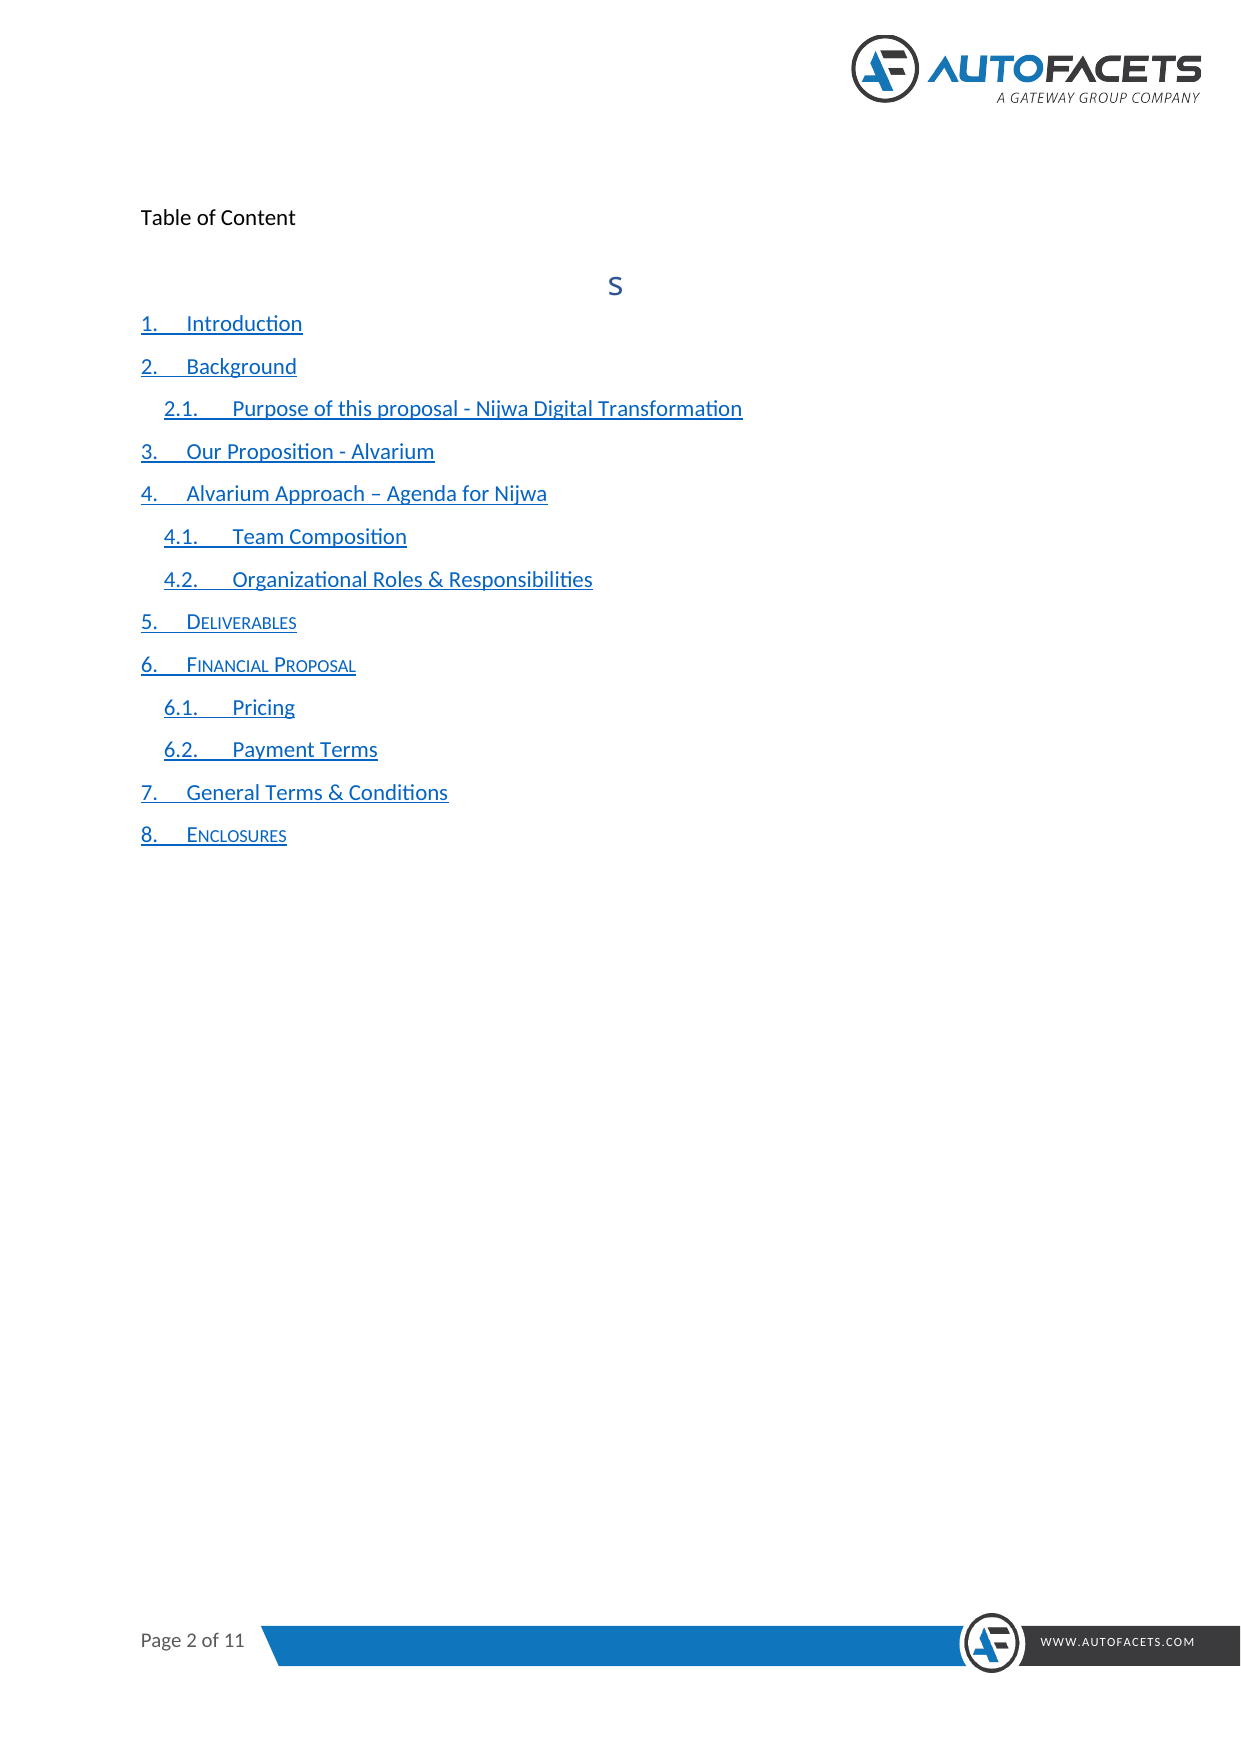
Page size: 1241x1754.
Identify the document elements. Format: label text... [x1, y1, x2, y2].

text 6.2. Payment Terms 9 [163, 735, 1090, 763]
text 7. General Terms & Conditions 10 [141, 778, 1090, 806]
text 6. Financial Proposal 9 [141, 650, 1090, 678]
picture [960, 1607, 1026, 1675]
text 4. Alvarium Approach – Agenda for Nijwa 6 [141, 479, 1090, 508]
text 3. Our Proposition - Alvarium 4 [141, 437, 1090, 465]
text 6.1. Pricing 9 [163, 693, 1090, 721]
text 5. Deliverables 8 [141, 607, 1090, 635]
text 4.1. Team Composition 7 [163, 522, 1090, 550]
text 2.1. Purpose of this proposal - Nijwa Digital Transformation 3 [163, 394, 1090, 422]
text 8. Enclosures 10 [141, 820, 1090, 848]
picture [851, 35, 1202, 103]
text 4.2. Organizational Roles & Responsibilities 7 [163, 565, 1090, 593]
text 2. Background 3 [141, 352, 1090, 380]
text 1. Introduction 3 [141, 309, 1090, 337]
